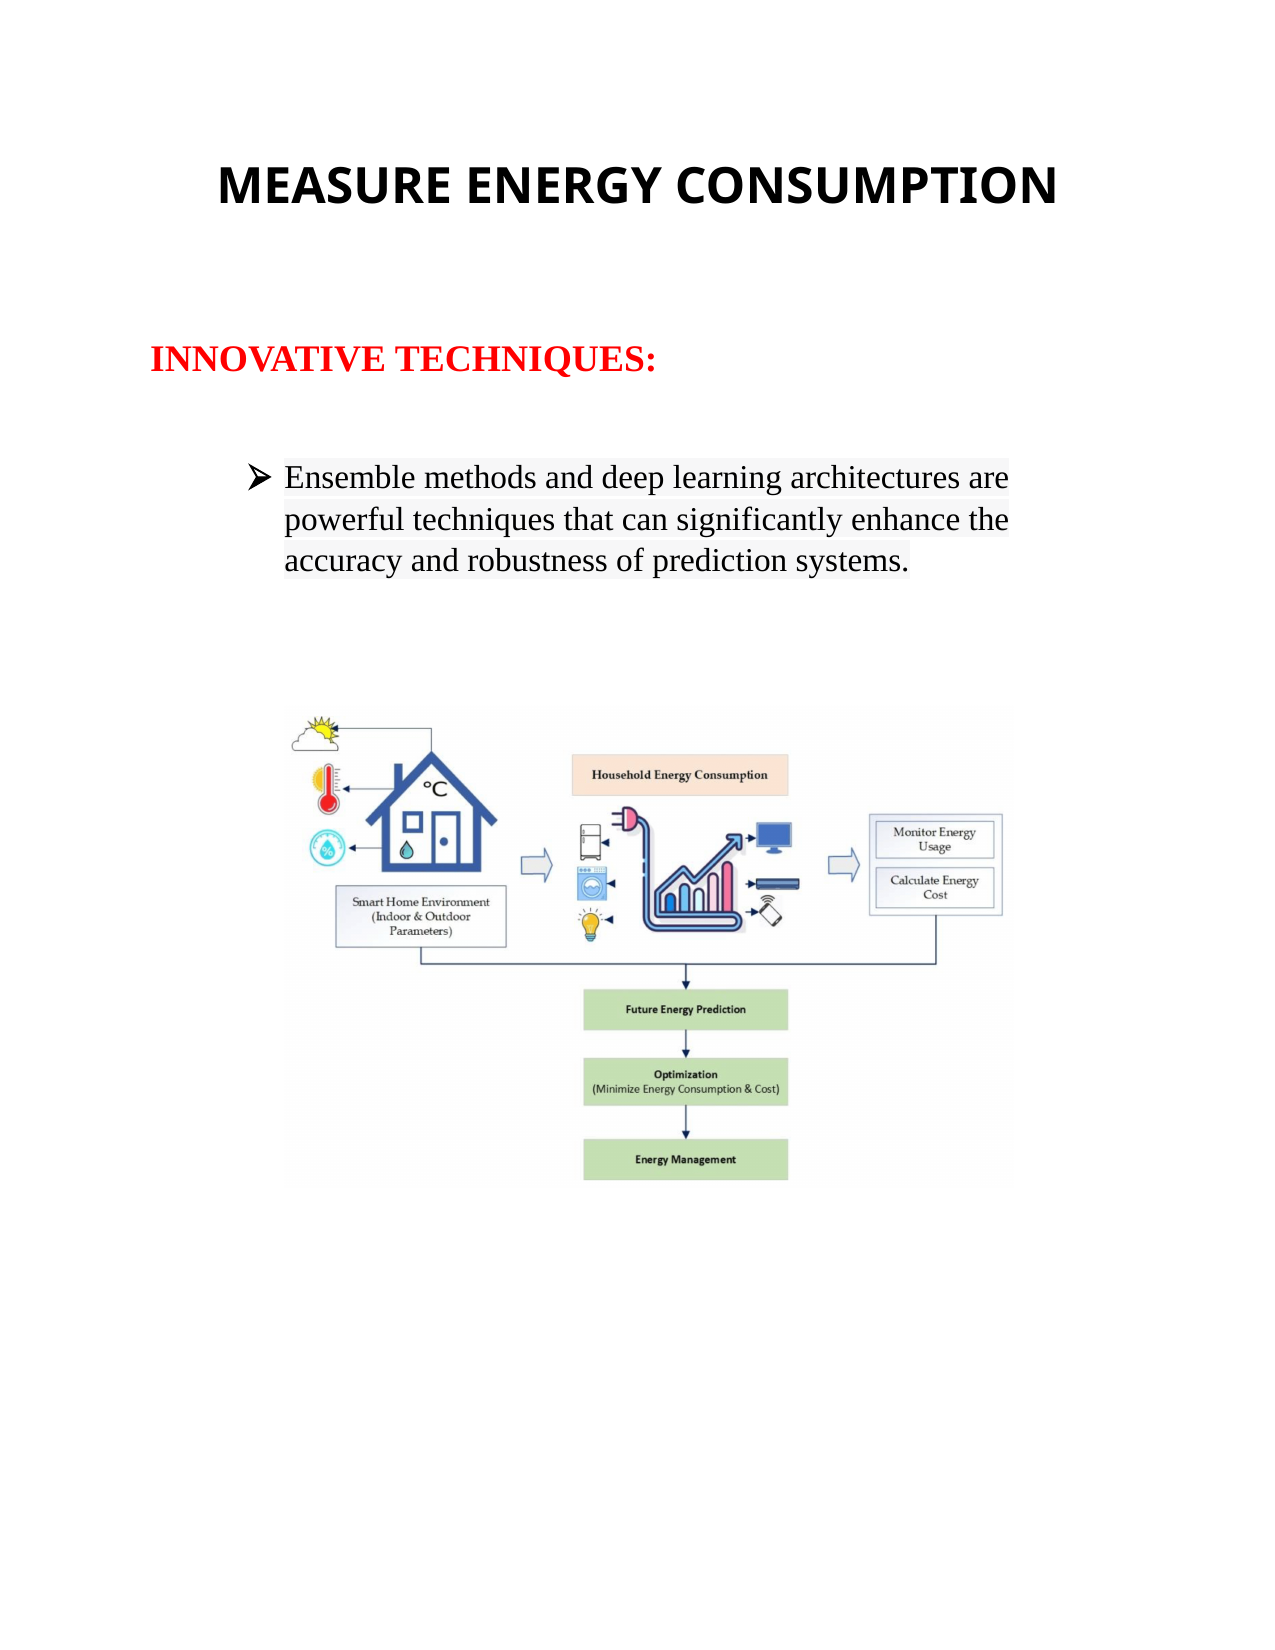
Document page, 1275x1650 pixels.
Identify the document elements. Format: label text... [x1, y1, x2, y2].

text INNOVATIVE TECHNIQUES: [150, 336, 1125, 379]
list Ensemble methods and deep learning architectures are powerful techniques that can significantly enhance the accuracy and robustness of prediction systems. [247, 458, 1125, 579]
picture [284, 705, 1015, 1188]
text MEASURE ENERGY CONSUMPTION [150, 150, 1125, 218]
